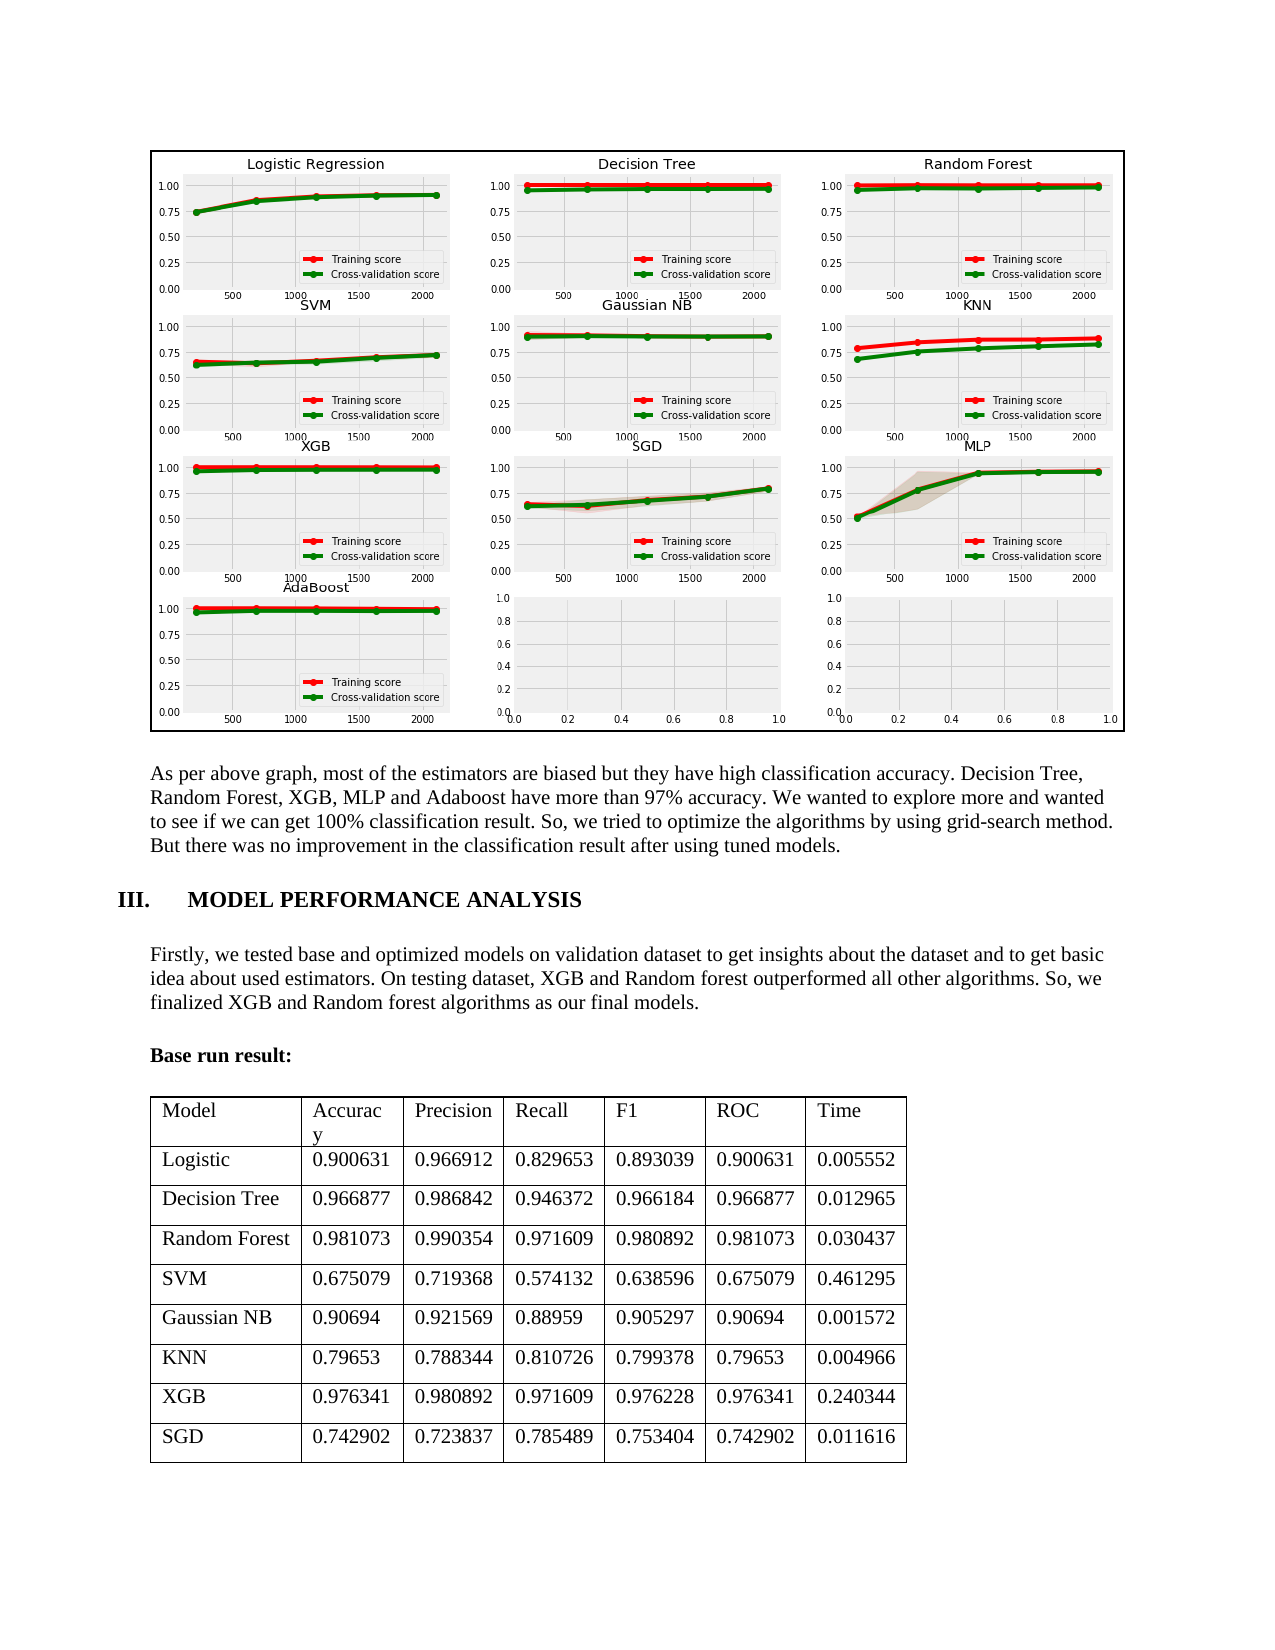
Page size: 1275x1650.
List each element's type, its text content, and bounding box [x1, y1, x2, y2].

table_cell 0.638596 [605, 1265, 705, 1304]
table_cell 0.905297 [605, 1305, 705, 1343]
table_cell 0.012965 [806, 1186, 906, 1225]
table_cell 0.810726 [504, 1345, 604, 1383]
table_cell 0.785489 [504, 1424, 604, 1462]
table_cell 0.005552 [806, 1147, 906, 1185]
table_cell 0.981073 [302, 1226, 403, 1264]
table_cell 0.240344 [806, 1384, 906, 1423]
table_cell SGD [151, 1424, 301, 1462]
table_cell 0.004966 [806, 1345, 906, 1383]
table_cell 0.976341 [302, 1384, 403, 1423]
table_cell 0.976228 [605, 1384, 705, 1423]
list MODEL PERFORMANCE ANALYSIS [150, 886, 1125, 913]
table_cell 0.971609 [504, 1384, 604, 1423]
table_cell 0.001572 [806, 1305, 906, 1343]
table_cell Logistic [151, 1147, 301, 1185]
table_cell 0.900631 [302, 1147, 403, 1185]
table_cell 0.966877 [706, 1186, 805, 1225]
table_cell 0.788344 [404, 1345, 503, 1383]
table_cell 0.011616 [806, 1424, 906, 1462]
table_header Recall [504, 1098, 604, 1146]
table_cell 0.742902 [706, 1424, 805, 1462]
text As per above graph, most of the estimators are biased but they have high classification accuracy. Decision Tree, Random Forest, XGB, MLP and Adaboost have more than 97% accuracy. We wanted to explore more and wanted to see if we can get 100% classification result. So, we tried to optimize the algorithms by using grid-search method. But there was no improvement in the classification result after using tuned models. [150, 761, 1125, 857]
table_header Precision [404, 1098, 503, 1146]
table_cell 0.966912 [404, 1147, 503, 1185]
table_cell 0.030437 [806, 1226, 906, 1264]
table_cell 0.966877 [302, 1186, 403, 1225]
table_cell 0.799378 [605, 1345, 705, 1383]
text Base run result: [150, 1043, 1125, 1067]
table_cell 0.719368 [404, 1265, 503, 1304]
table_cell 0.90694 [706, 1305, 805, 1343]
table_cell 0.723837 [404, 1424, 503, 1462]
table_cell 0.966184 [605, 1186, 705, 1225]
table_cell 0.980892 [404, 1384, 503, 1423]
table_cell 0.990354 [404, 1226, 503, 1264]
table_header ROC [706, 1098, 805, 1146]
table_header F1 [605, 1098, 705, 1146]
table_cell 0.79653 [706, 1345, 805, 1383]
table_cell 0.88959 [504, 1305, 604, 1343]
table_cell Gaussian NB [151, 1305, 301, 1343]
table_cell 0.976341 [706, 1384, 805, 1423]
table_cell 0.980892 [605, 1226, 705, 1264]
table_header Model [151, 1098, 301, 1146]
table_cell SVM [151, 1265, 301, 1304]
table_cell 0.921569 [404, 1305, 503, 1343]
table_cell 0.742902 [302, 1424, 403, 1462]
table_cell 0.971609 [504, 1226, 604, 1264]
table_cell 0.986842 [404, 1186, 503, 1225]
table_cell 0.900631 [706, 1147, 805, 1185]
table_cell Random Forest [151, 1226, 301, 1264]
table_cell 0.574132 [504, 1265, 604, 1304]
table_cell 0.753404 [605, 1424, 705, 1462]
table_header Time [806, 1098, 906, 1146]
table_cell 0.79653 [302, 1345, 403, 1383]
table_cell 0.893039 [605, 1147, 705, 1185]
table_cell 0.90694 [302, 1305, 403, 1343]
table_cell 0.461295 [806, 1265, 906, 1304]
picture [152, 152, 1123, 730]
table_cell 0.829653 [504, 1147, 604, 1185]
table_cell 0.675079 [706, 1265, 805, 1304]
text Firstly, we tested base and optimized models on validation dataset to get insights about the dataset and to get basic idea about used estimators. On testing dataset, XGB and Random forest outperformed all other algorithms. So, we finalized XGB and Random forest algorithms as our final models. [150, 942, 1125, 1014]
table_cell 0.675079 [302, 1265, 403, 1304]
table_cell 0.946372 [504, 1186, 604, 1225]
table_cell Decision Tree [151, 1186, 301, 1225]
table_cell XGB [151, 1384, 301, 1423]
table_cell 0.981073 [706, 1226, 805, 1264]
table_cell KNN [151, 1345, 301, 1383]
